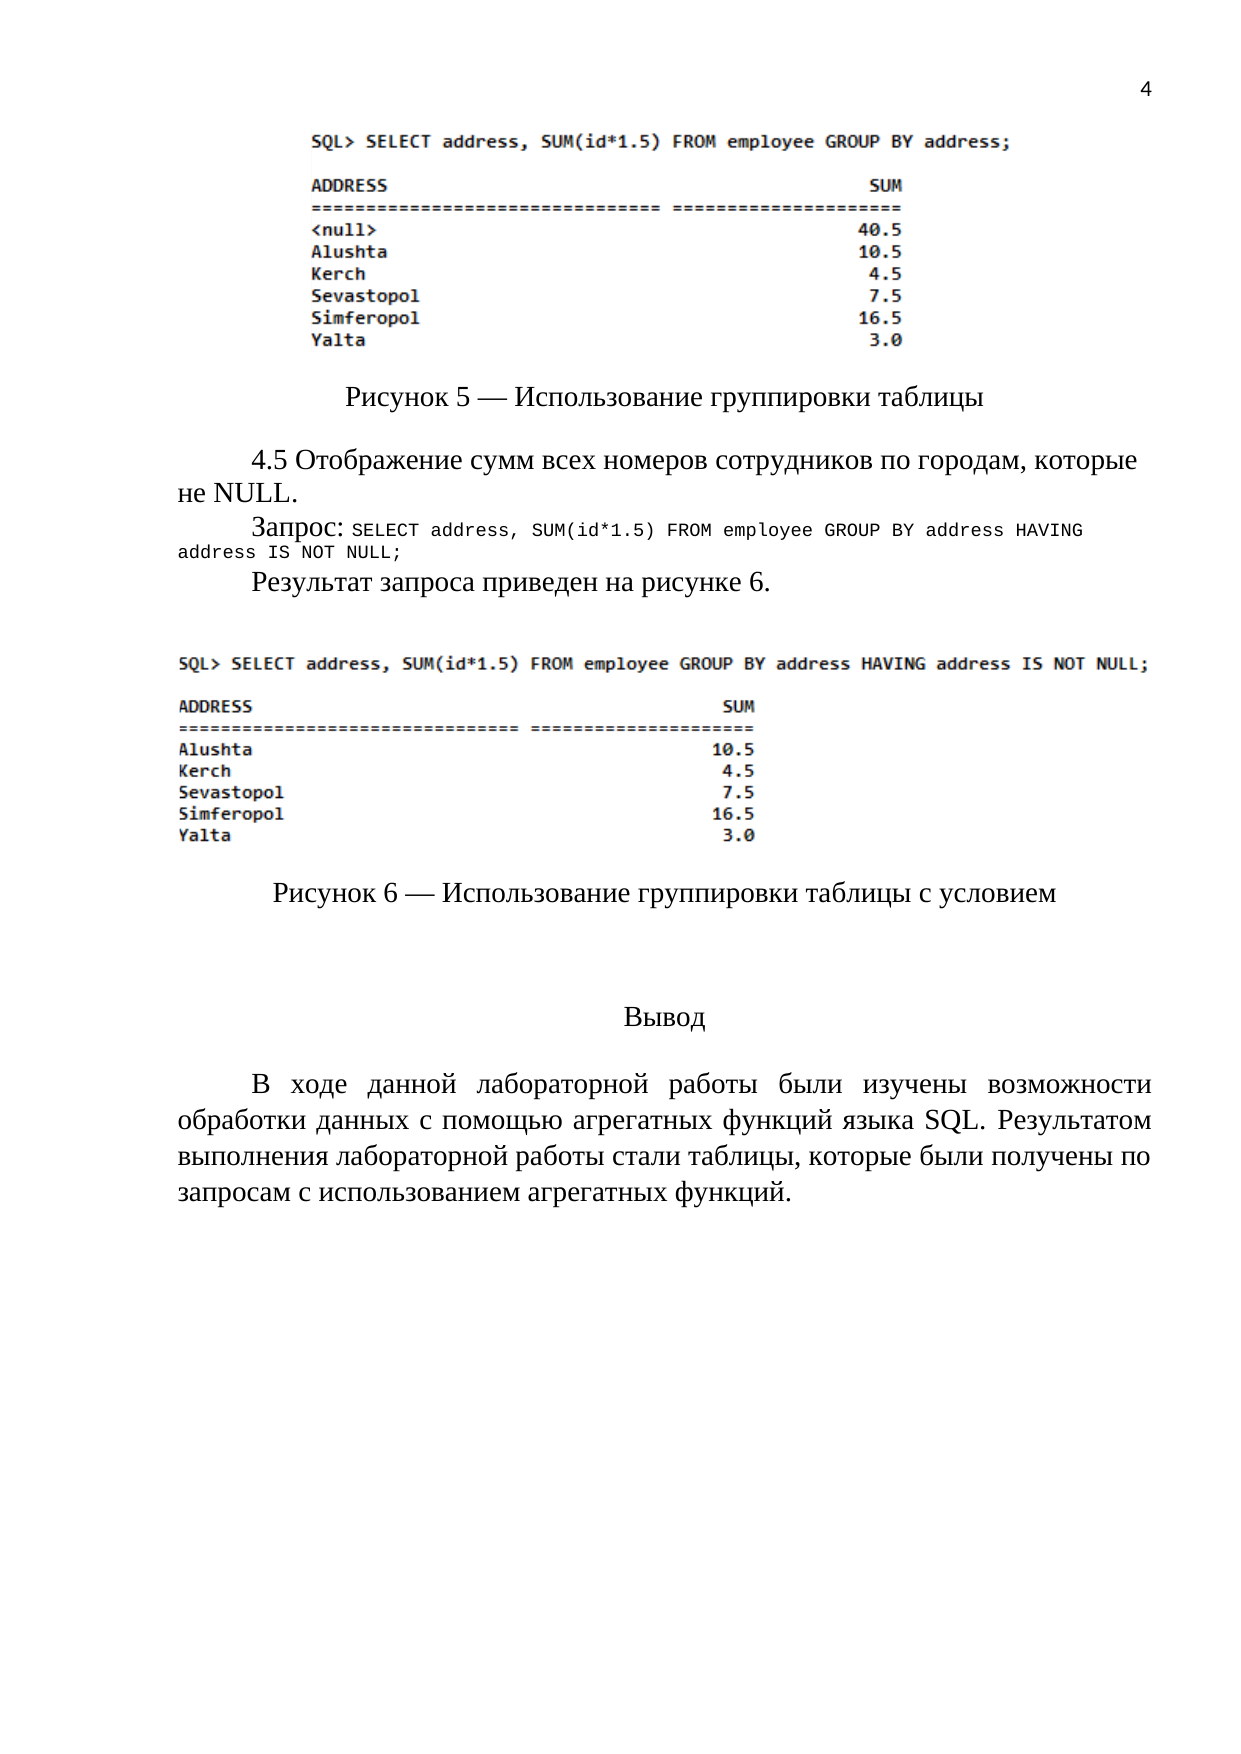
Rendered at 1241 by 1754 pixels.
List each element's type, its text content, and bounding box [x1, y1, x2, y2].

picture [311, 129, 1018, 351]
picture [179, 653, 1150, 846]
text Рисунок 5 — Использование группировки таблицы [177, 379, 1152, 413]
text Рисунок 6 — Использование группировки таблицы с условием [177, 875, 1152, 908]
text Результат запроса приведен на рисунке 6. [177, 564, 1152, 597]
text Запрос: SELECT address, SUM(id*1.5) FROM employee GROUP BY address HAVING address IS NOT NULL; [177, 509, 1152, 564]
text В ходе данной лабораторной работы были изучены возможности обработки данных с помощью агрегатных функций языка SQL. Результатом выполнения лабораторной работы стали таблицы, которые были получены по запросам с использованием агрегатных функций. [177, 1066, 1152, 1208]
text 4.5 Отображение сумм всех номеров сотрудников по городам, которые не NULL. [177, 442, 1152, 509]
text Вывод [177, 999, 1152, 1032]
